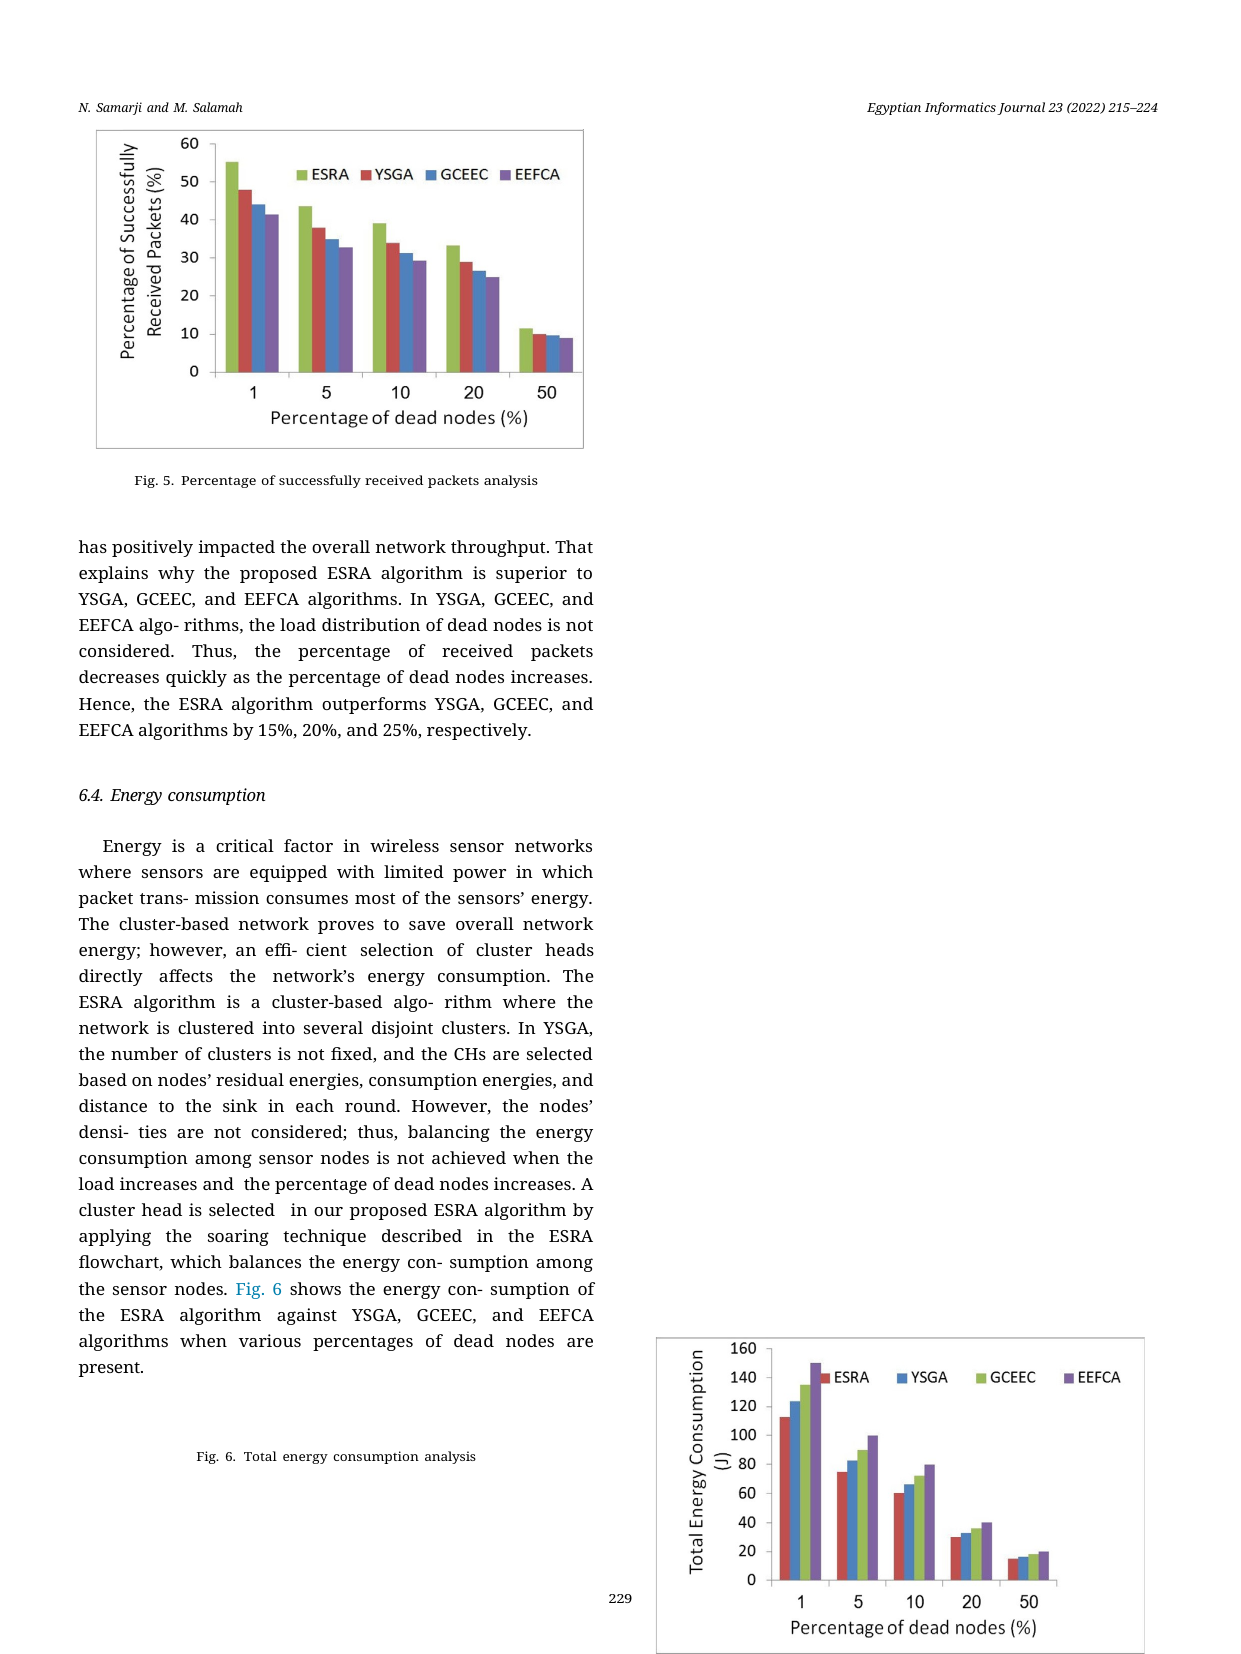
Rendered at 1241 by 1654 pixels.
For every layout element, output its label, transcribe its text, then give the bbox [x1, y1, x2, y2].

list Energy consumption [78, 783, 605, 806]
picture [95, 129, 584, 449]
text Fig. 5. Percentage of successfully received packets analysis [67, 472, 605, 489]
text has positively impacted the overall network throughput. That explains why the proposed ESRA algorithm is superior to YSGA, GCEEC, and EEFCA algorithms. In YSGA, GCEEC, and EEFCA algo- rithms, the load distribution of dead nodes is not considered. Thus, the percentage of received packets decreases quickly as the percentage of dead nodes increases. Hence, the ESRA algorithm outperforms YSGA, GCEEC, and EEFCA algorithms by 15%, 20%, and 25%, respectively. [78, 536, 594, 741]
text Energy is a critical factor in wireless sensor networks where sensors are equipped with limited power in which packet trans- mission consumes most of the sensors’ energy. The cluster-based network proves to save overall network energy; however, an effi- cient selection of cluster heads directly affects the network’s energy consumption. The ESRA algorithm is a cluster-based algo- rithm where the network is clustered into several disjoint clusters. In YSGA, the number of clusters is not fixed, and the CHs are selected based on nodes’ residual energies, consumption energies, and distance to the sink in each round. However, the nodes’ densi- ties are not considered; thus, balancing the energy consumption among sensor nodes is not achieved when the load increases and the percentage of dead nodes increases. A cluster head is selected in our proposed ESRA algorithm by applying the soaring technique described in the ESRA flowchart, which balances the energy con- sumption among the sensor nodes. Fig. 6 shows the energy con- sumption of the ESRA algorithm against YSGA, GCEEC, and EEFCA algorithms when various percentages of dead nodes are present. [78, 834, 594, 1378]
picture [655, 1337, 1145, 1654]
text Fig. 6. Total energy consumption analysis [67, 1448, 605, 1465]
